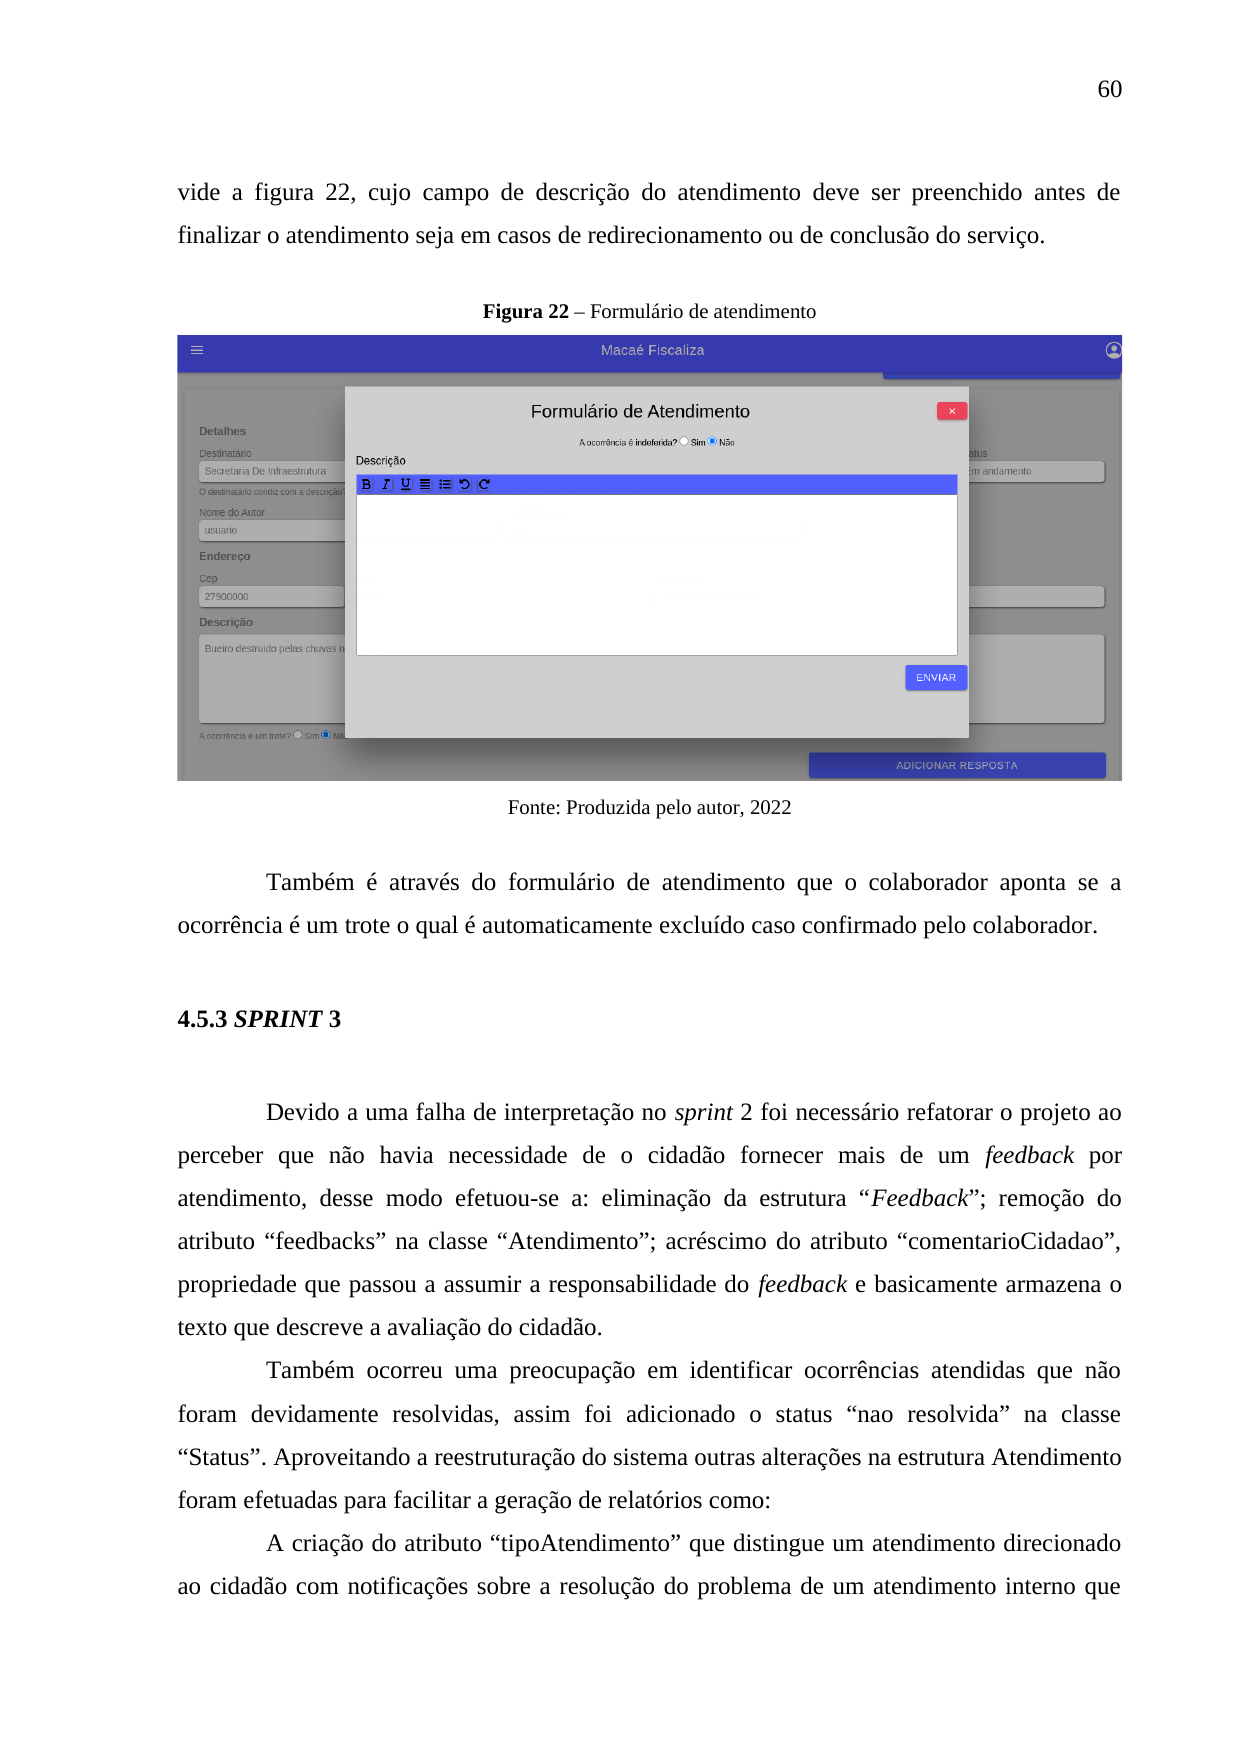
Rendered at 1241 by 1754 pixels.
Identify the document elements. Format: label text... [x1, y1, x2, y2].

text Fonte: Produzida pelo autor, 2022 [177, 795, 1122, 819]
subtitle 4.5.3 SPRINT 3 [177, 1004, 1122, 1032]
text Também é através do formulário de atendimento que o colaborador aponta se a ocorrência é um trote o qual é automaticamente excluído caso confirmado pelo colaborador. [177, 867, 1122, 939]
picture [177, 335, 1123, 781]
text Devido a uma falha de interpretação no sprint 2 foi necessário refatorar o projeto ao perceber que não havia necessidade de o cidadão fornecer mais de um feedback por atendimento, desse modo efetuou-se a: eliminação da estrutura “Feedback”; remoção do atributo “feedbacks” na classe “Atendimento”; acréscimo do atributo “comentarioCidadao”, propriedade que passou a assumir a responsabilidade do feedback e basicamente armazena o texto que descreve a avaliação do cidadão. [177, 1097, 1122, 1341]
